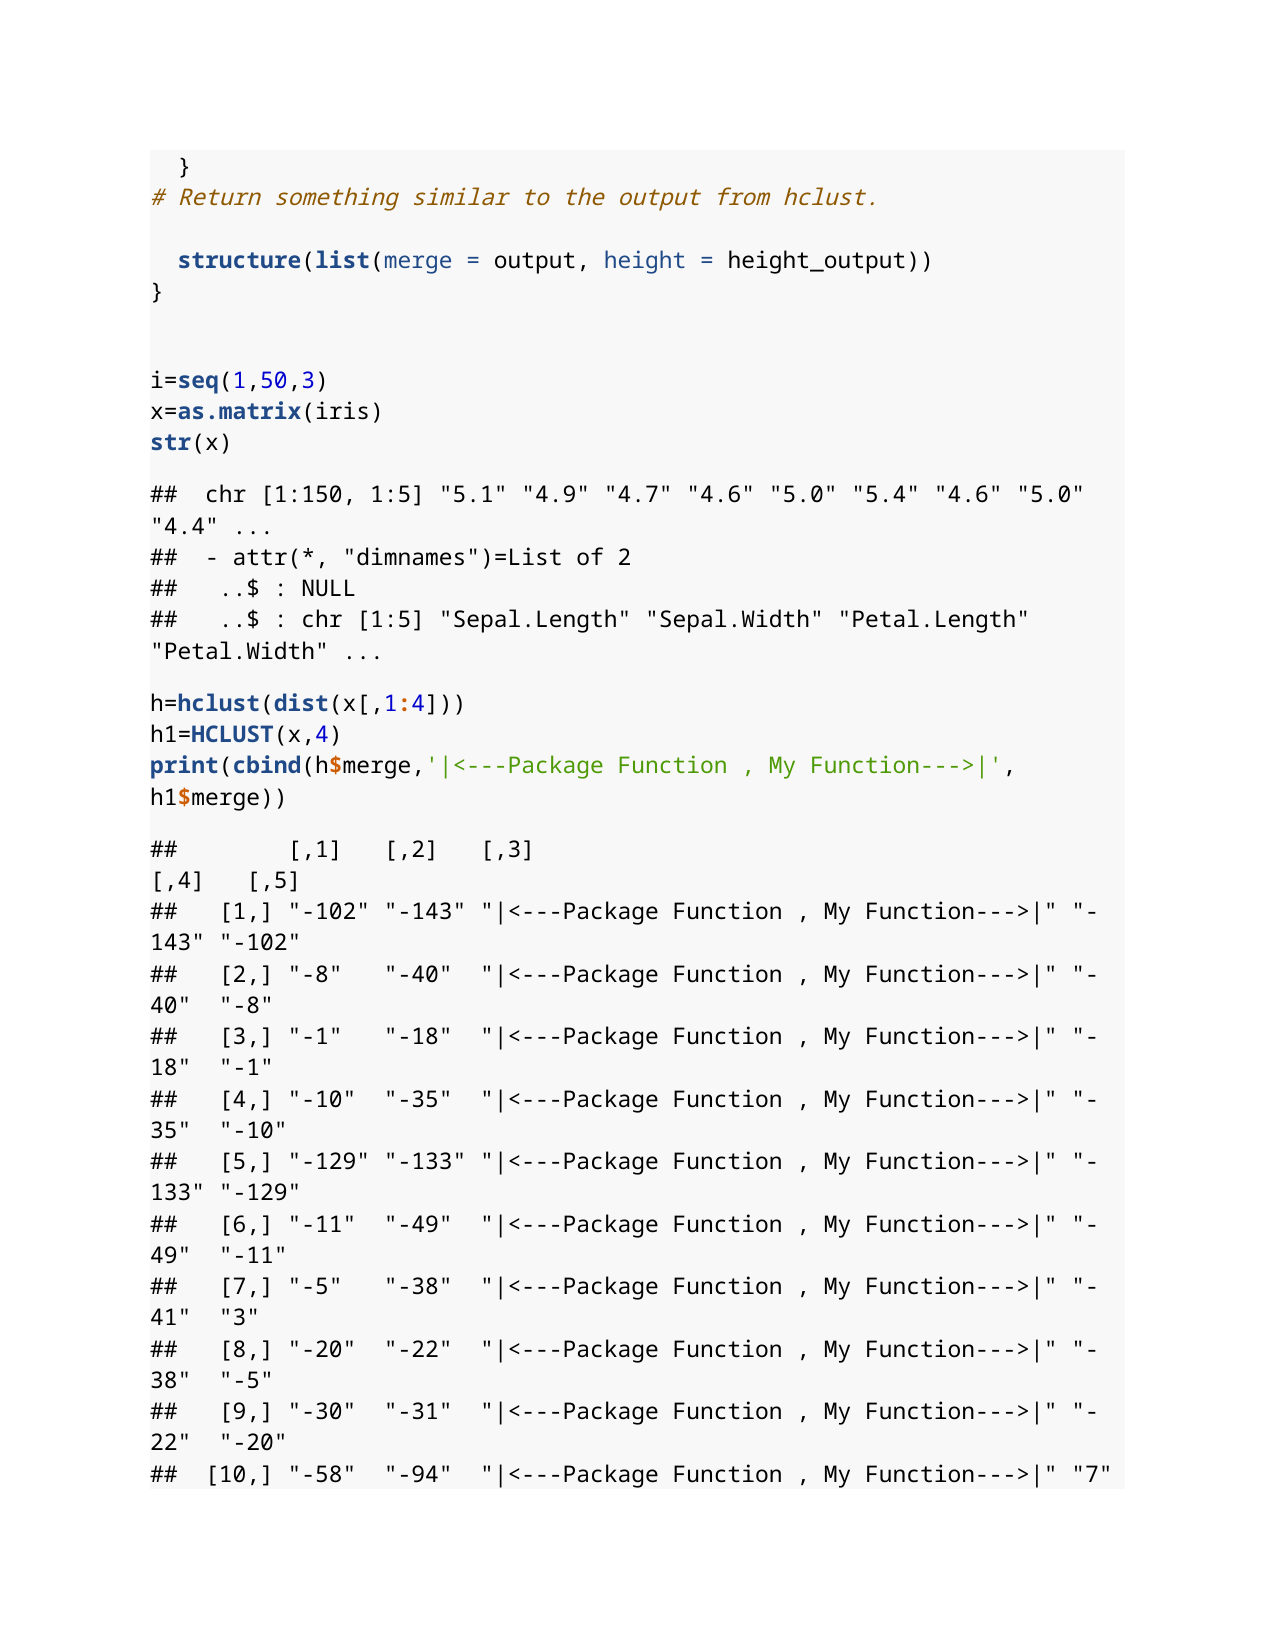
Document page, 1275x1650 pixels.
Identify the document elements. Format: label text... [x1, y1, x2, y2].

text ## chr [1:150, 1:5] "5.1" "4.9" "4.7" "4.6" "5.0" "5.4" "4.6" "5.0" "4.4" ... ## - attr(*, "dimnames")=List of 2 ## ..$ : NULL ## ..$ : chr [1:5] "Sepal.Length" "Sepal.Width" "Petal.Length" "Petal.Width" ... [150, 478, 1125, 666]
text h=hclust(dist(x[,1:4])) h1=HCLUST(x,4) print(cbind(h$merge,'|<---Package Function , My Function--->|', h1$merge)) [287, 687, 1125, 812]
